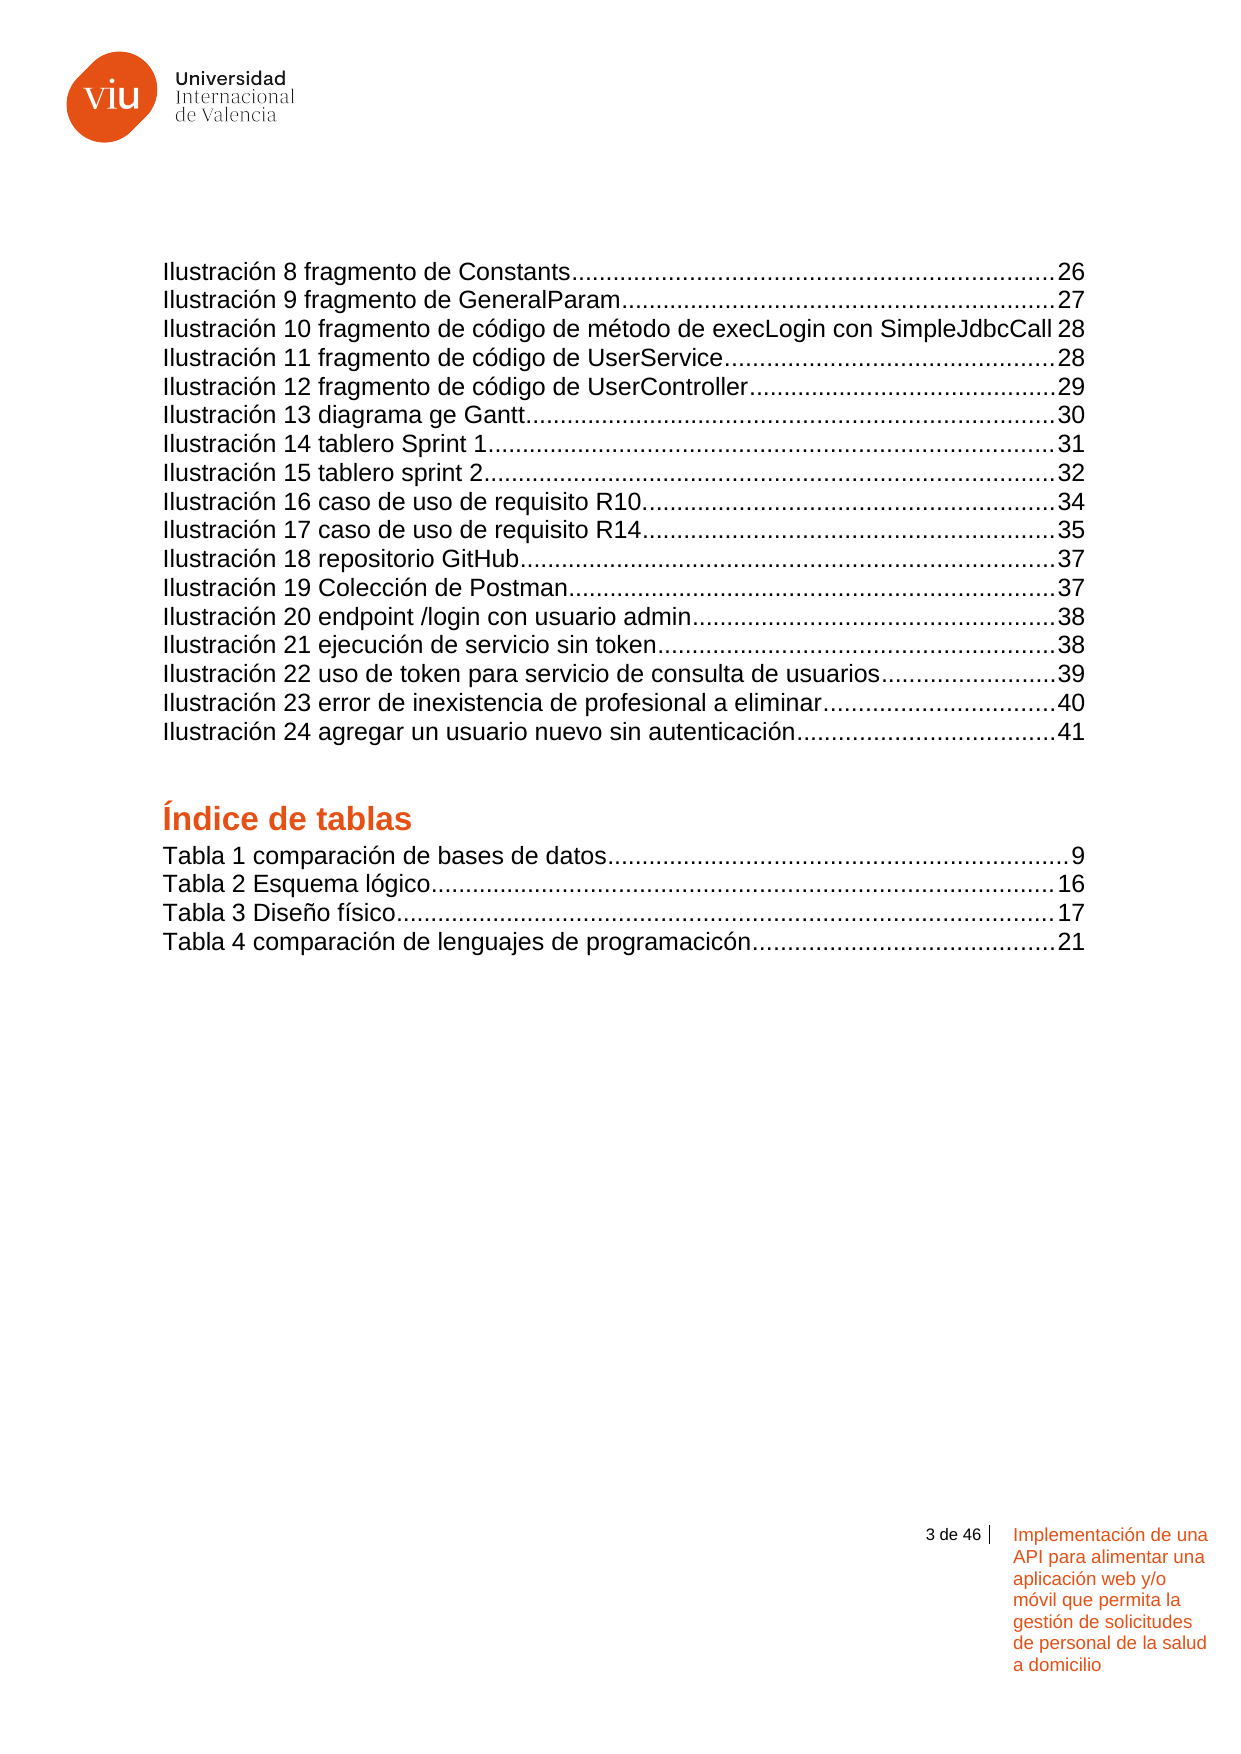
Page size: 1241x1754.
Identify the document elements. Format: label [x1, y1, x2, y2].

picture [45, 29, 316, 165]
